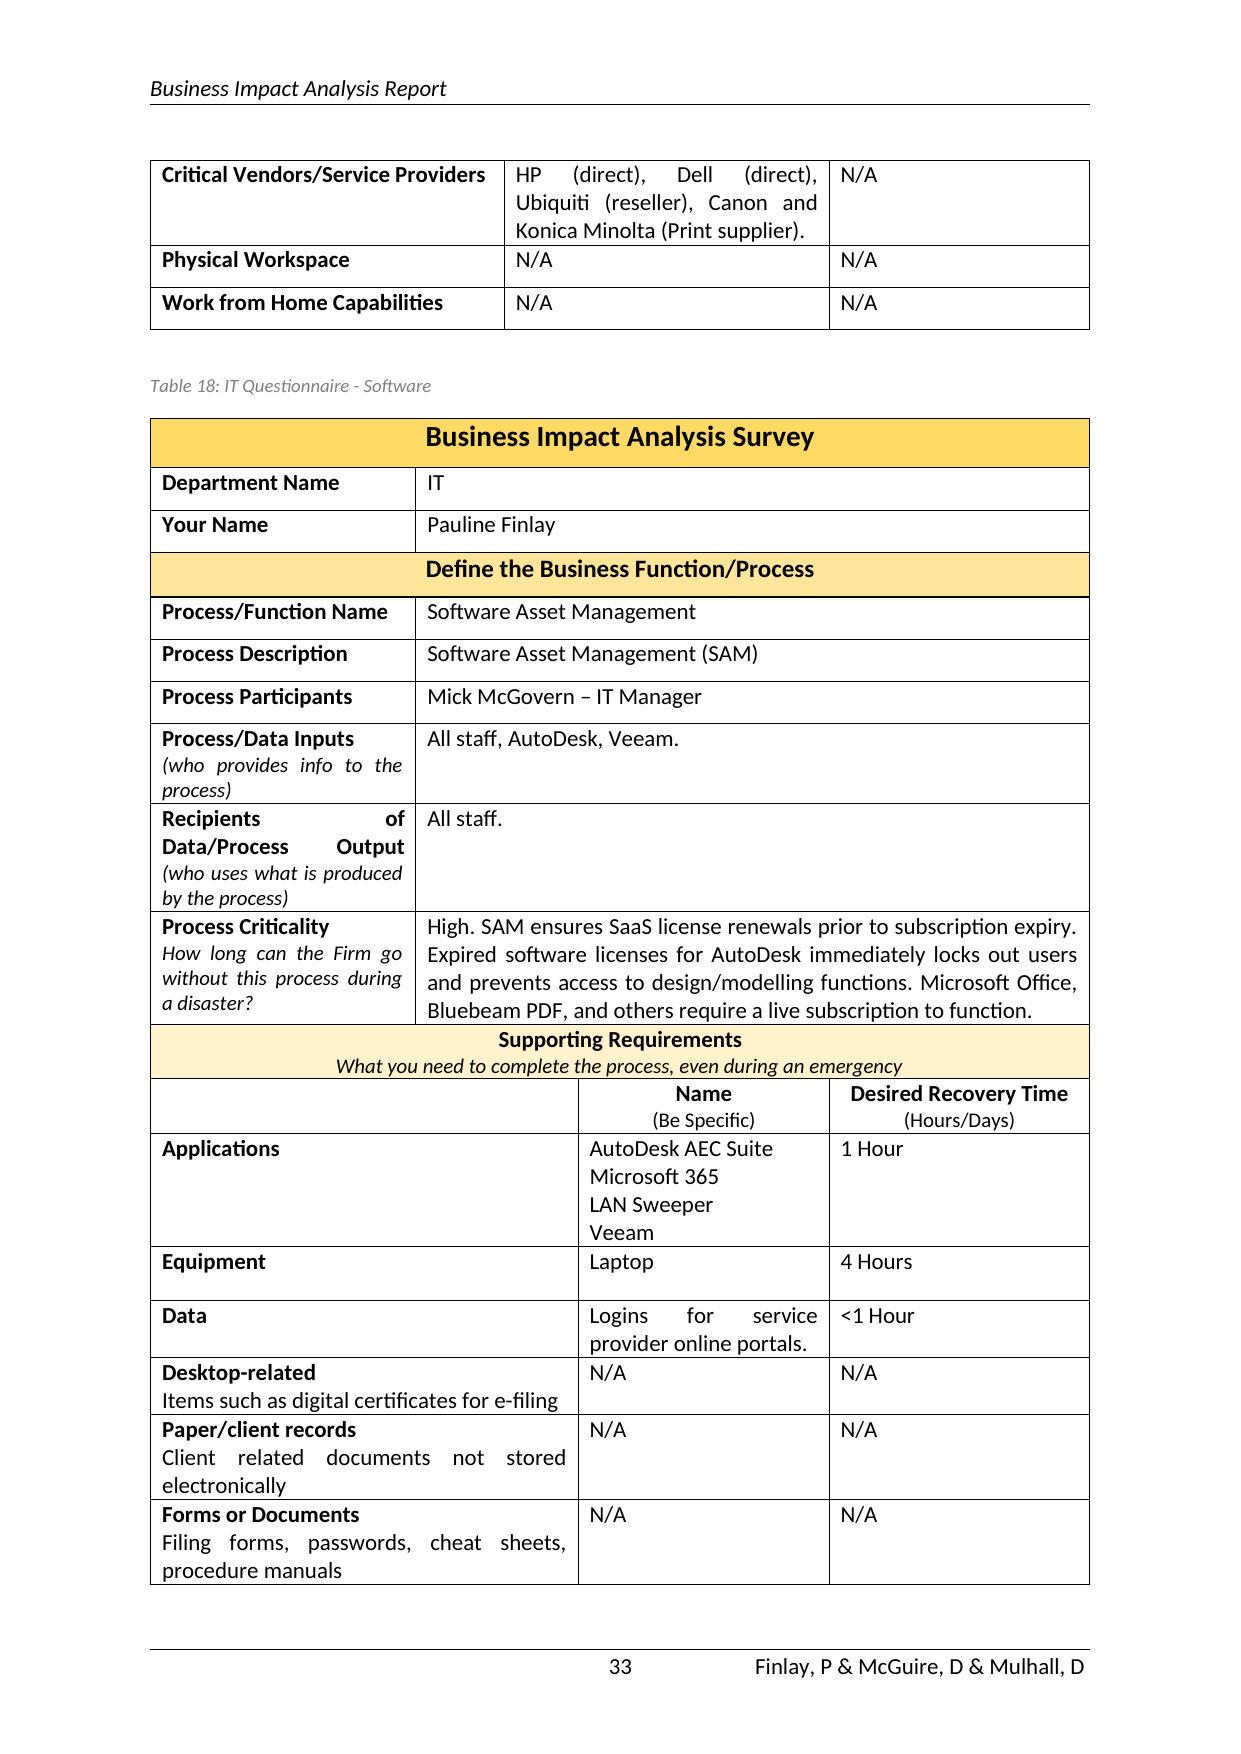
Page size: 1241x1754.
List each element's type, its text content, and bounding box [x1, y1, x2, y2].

table_cell Software Asset Management [416, 598, 1089, 638]
table_cell <1 Hour [830, 1301, 1089, 1357]
table_cell Desired Recovery Time (Hours/Days) [830, 1079, 1089, 1133]
table_cell 1 Hour [830, 1134, 1089, 1246]
table_cell N/A [505, 288, 829, 329]
table_cell N/A [830, 1500, 1089, 1584]
table_cell 4 Hours [830, 1247, 1089, 1300]
table_cell All staff, AutoDesk, Veeam. [416, 724, 1089, 803]
text Table 18: IT Questionnaire - Software [150, 374, 1090, 397]
table_cell Data [151, 1301, 578, 1357]
table_cell Equipment [151, 1247, 578, 1300]
table_cell Logins for service provider online portals. [579, 1301, 829, 1357]
table_cell Mick McGovern – IT Manager [416, 682, 1089, 723]
table_cell N/A [505, 246, 829, 287]
table_cell N/A [830, 161, 1089, 244]
table_header Business Impact Analysis Survey [151, 419, 1089, 467]
table_cell Desktop-related Items such as digital certificates for e-filing [151, 1358, 578, 1414]
table_cell N/A [830, 246, 1089, 287]
table_cell Applications [151, 1134, 578, 1246]
table_cell Define the Business Function/Process [151, 553, 1089, 596]
table_cell Paper/client records Client related documents not stored electronically [151, 1415, 578, 1499]
table_cell N/A [830, 1415, 1089, 1499]
table_cell Laptop [579, 1247, 829, 1300]
table_cell Forms or Documents Filing forms, passwords, cheat sheets, procedure manuals [151, 1500, 578, 1584]
table_cell Process Description [151, 640, 415, 681]
table_cell All staff. [416, 804, 1089, 911]
table_cell Supporting Requirements What you need to complete the process, even during an emergency [151, 1025, 1089, 1078]
table_cell Department Name [151, 468, 415, 509]
table_cell Recipients of Data/Process Output (who uses what is produced by the process) [151, 804, 415, 911]
table_cell AutoDesk AEC Suite Microsoft 365 LAN Sweeper Veeam [579, 1134, 829, 1246]
table_cell Process/Function Name [151, 598, 415, 638]
table_cell N/A [579, 1358, 829, 1414]
table_cell Process Participants [151, 682, 415, 723]
table_cell Your Name [151, 511, 415, 552]
table_cell HP (direct), Dell (direct), Ubiquiti (reseller), Canon and Konica Minolta (Print supplier). [505, 161, 829, 244]
table_cell Process Criticality How long can the Firm go without this process during a disaster? [151, 912, 415, 1024]
table_cell IT [416, 468, 1089, 509]
table_cell N/A [830, 1358, 1089, 1414]
table_cell N/A [579, 1415, 829, 1499]
table_cell Software Asset Management (SAM) [416, 640, 1089, 681]
table_cell Physical Workspace [151, 246, 504, 287]
table_cell Work from Home Capabilities [151, 288, 504, 329]
table_cell [151, 1079, 578, 1133]
table_cell Critical Vendors/Service Providers [151, 161, 504, 244]
table_cell N/A [830, 288, 1089, 329]
table_cell Process/Data Inputs (who provides info to the process) [151, 724, 415, 803]
table_cell Name (Be Specific) [579, 1079, 829, 1133]
table_cell N/A [579, 1500, 829, 1584]
table_cell High. SAM ensures SaaS license renewals prior to subscription expiry. Expired software licenses for AutoDesk immediately locks out users and prevents access to design/modelling functions. Microsoft Office, Bluebeam PDF, and others require a live subscription to function. [416, 912, 1089, 1024]
table_cell Pauline Finlay [416, 511, 1089, 552]
